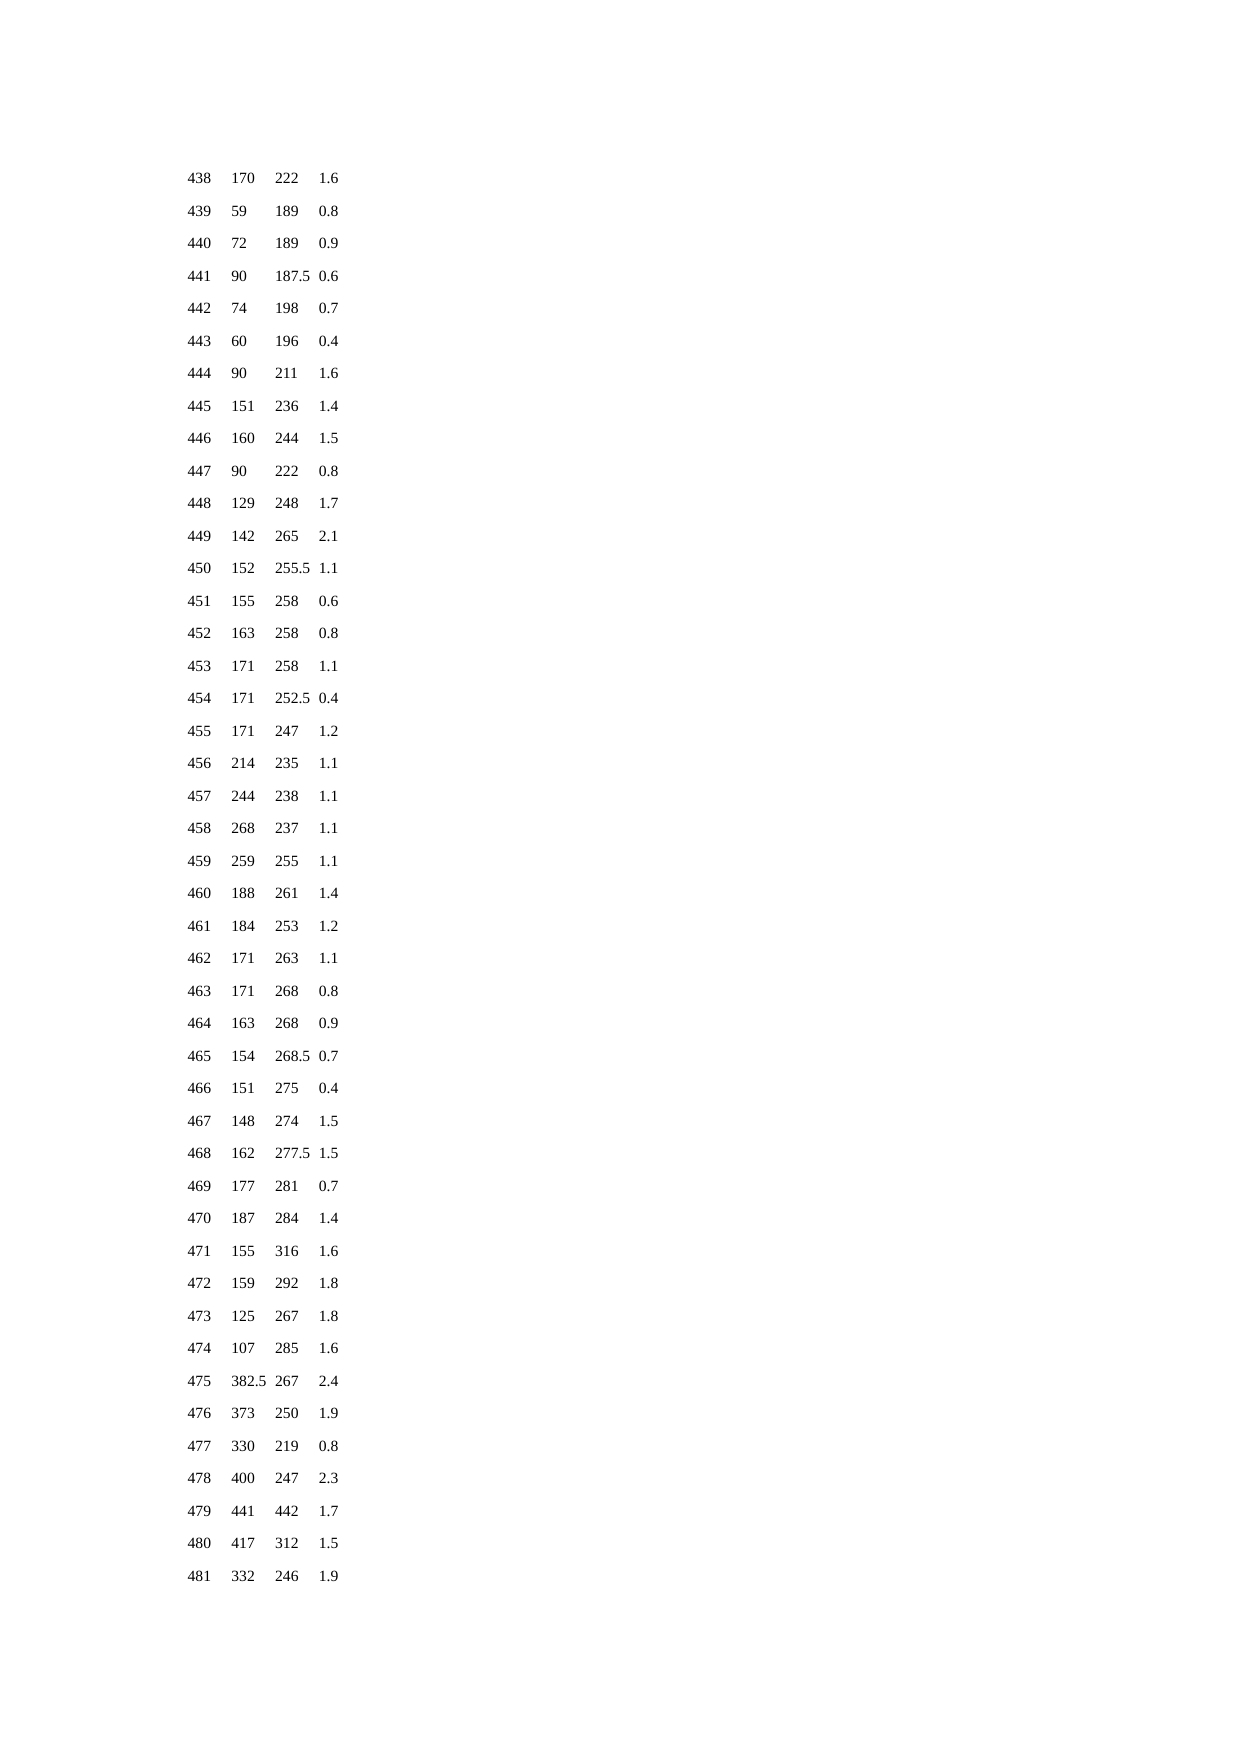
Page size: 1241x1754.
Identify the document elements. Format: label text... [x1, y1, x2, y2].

text 463 171 268 0.8 [187, 974, 1053, 1007]
text 458 268 237 1.1 [187, 812, 1053, 844]
text 452 163 258 0.8 [187, 617, 1053, 649]
text 451 155 258 0.6 [187, 584, 1053, 617]
text 444 90 211 1.6 [187, 357, 1053, 389]
text 443 60 196 0.4 [187, 324, 1053, 357]
text 440 72 189 0.9 [187, 227, 1053, 259]
text 445 151 236 1.4 [187, 389, 1053, 422]
text 455 171 247 1.2 [187, 714, 1053, 747]
text 480 417 312 1.5 [187, 1527, 1053, 1559]
text 446 160 244 1.5 [187, 422, 1053, 454]
text 457 244 238 1.1 [187, 779, 1053, 812]
text 450 152 255.5 1.1 [187, 552, 1053, 584]
text 481 332 246 1.9 [187, 1559, 1053, 1592]
text 474 107 285 1.6 [187, 1332, 1053, 1364]
text 478 400 247 2.3 [187, 1462, 1053, 1494]
text 439 59 189 0.8 [187, 194, 1053, 227]
text 454 171 252.5 0.4 [187, 682, 1053, 714]
text 469 177 281 0.7 [187, 1169, 1053, 1202]
text 447 90 222 0.8 [187, 454, 1053, 487]
text 470 187 284 1.4 [187, 1202, 1053, 1234]
text 459 259 255 1.1 [187, 844, 1053, 877]
text 442 74 198 0.7 [187, 292, 1053, 324]
text 464 163 268 0.9 [187, 1007, 1053, 1039]
text 453 171 258 1.1 [187, 649, 1053, 682]
text 473 125 267 1.8 [187, 1299, 1053, 1332]
text 477 330 219 0.8 [187, 1429, 1053, 1462]
text 475 382.5 267 2.4 [187, 1364, 1053, 1397]
text 438 170 222 1.6 [187, 162, 1053, 194]
text 479 441 442 1.7 [187, 1494, 1053, 1527]
text 456 214 235 1.1 [187, 747, 1053, 779]
text 467 148 274 1.5 [187, 1104, 1053, 1137]
text 466 151 275 0.4 [187, 1072, 1053, 1104]
text 471 155 316 1.6 [187, 1234, 1053, 1267]
text 468 162 277.5 1.5 [187, 1137, 1053, 1169]
text 476 373 250 1.9 [187, 1397, 1053, 1429]
text 461 184 253 1.2 [187, 909, 1053, 942]
text 472 159 292 1.8 [187, 1267, 1053, 1299]
text 441 90 187.5 0.6 [187, 259, 1053, 292]
text 465 154 268.5 0.7 [187, 1039, 1053, 1072]
text 448 129 248 1.7 [187, 487, 1053, 519]
text 462 171 263 1.1 [187, 942, 1053, 974]
text 460 188 261 1.4 [187, 877, 1053, 909]
text 449 142 265 2.1 [187, 519, 1053, 552]
